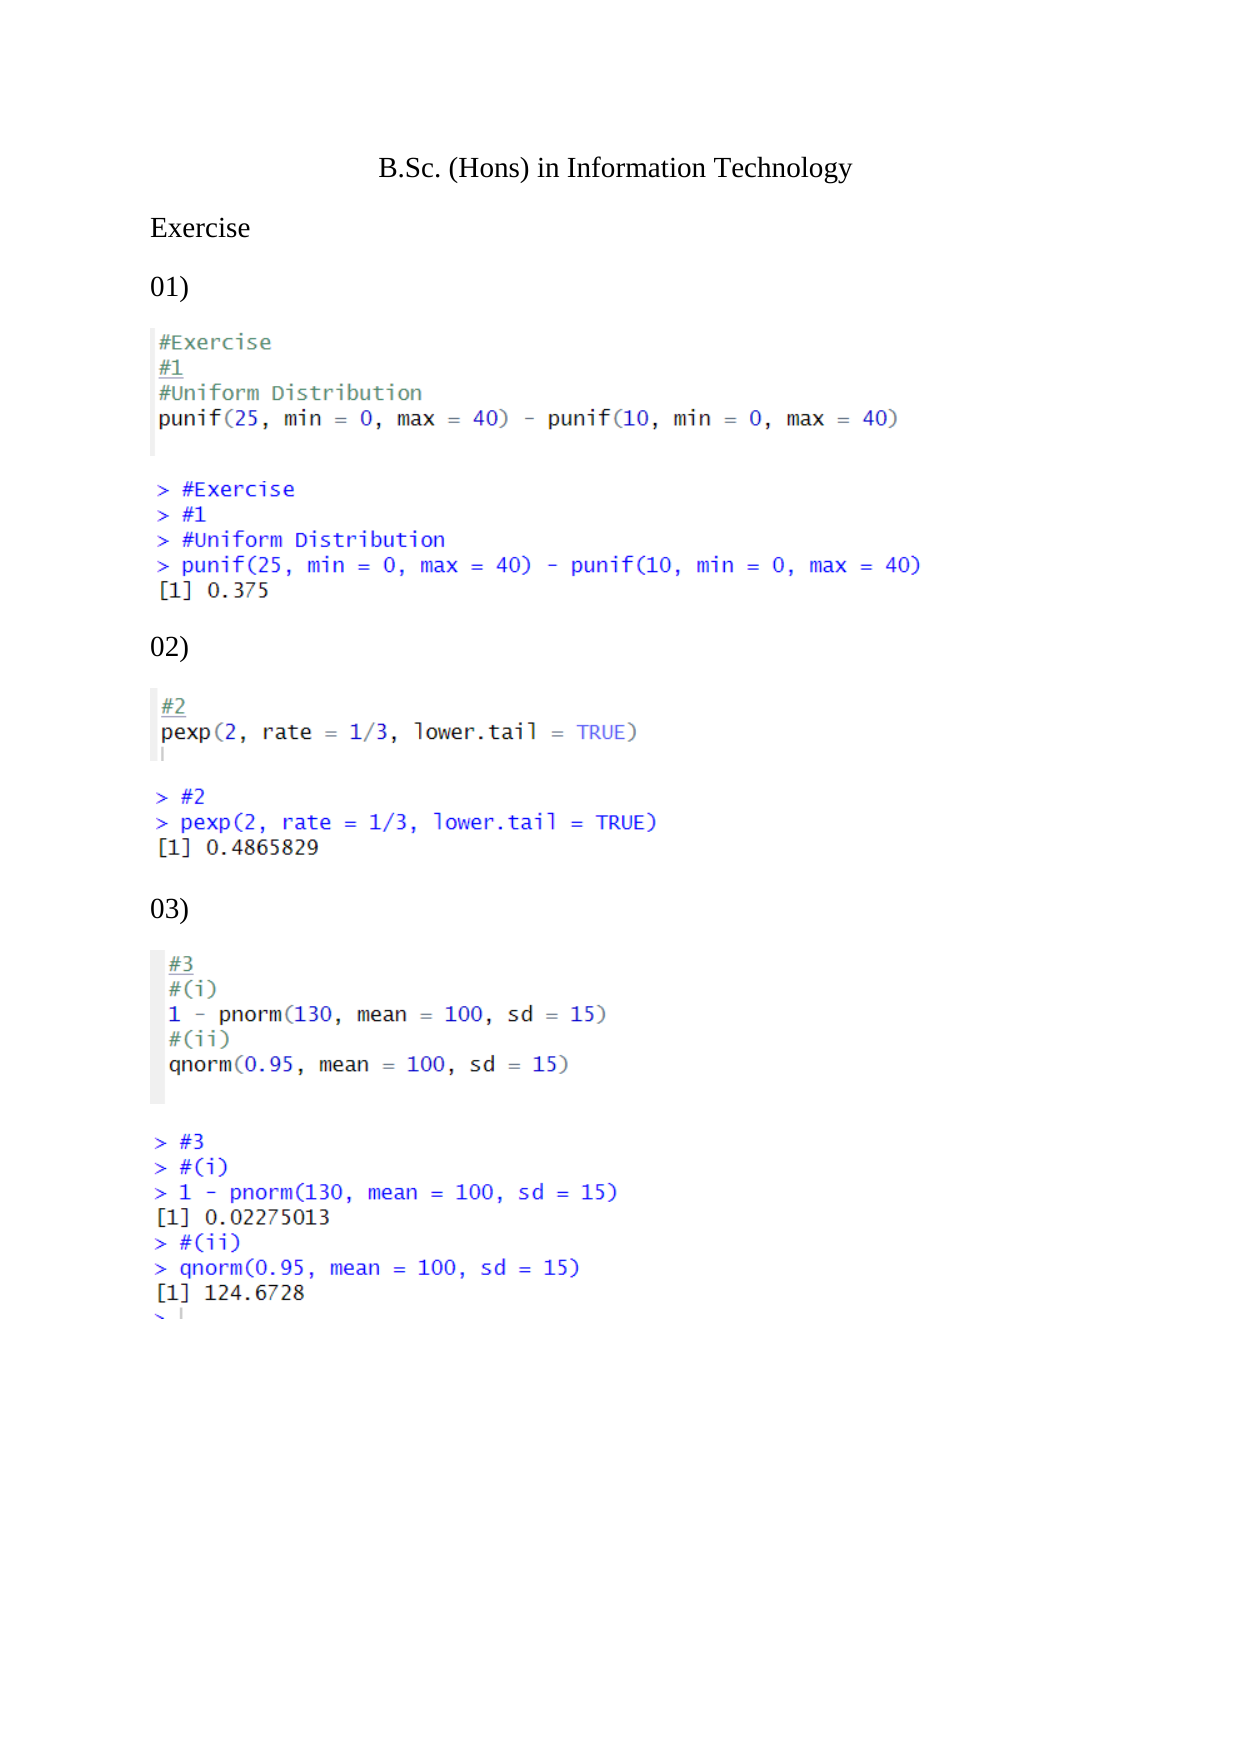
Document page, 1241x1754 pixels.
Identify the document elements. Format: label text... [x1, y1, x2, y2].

text Exercise [150, 210, 940, 244]
text 01) [150, 269, 940, 303]
text B.Sc. (Hons) in Information Technology [150, 150, 940, 183]
text 03) [150, 891, 940, 924]
picture [150, 1129, 653, 1319]
picture [150, 950, 709, 1104]
picture [150, 688, 665, 761]
picture [150, 328, 958, 456]
text 02) [150, 629, 940, 663]
picture [150, 786, 665, 865]
picture [150, 481, 969, 604]
